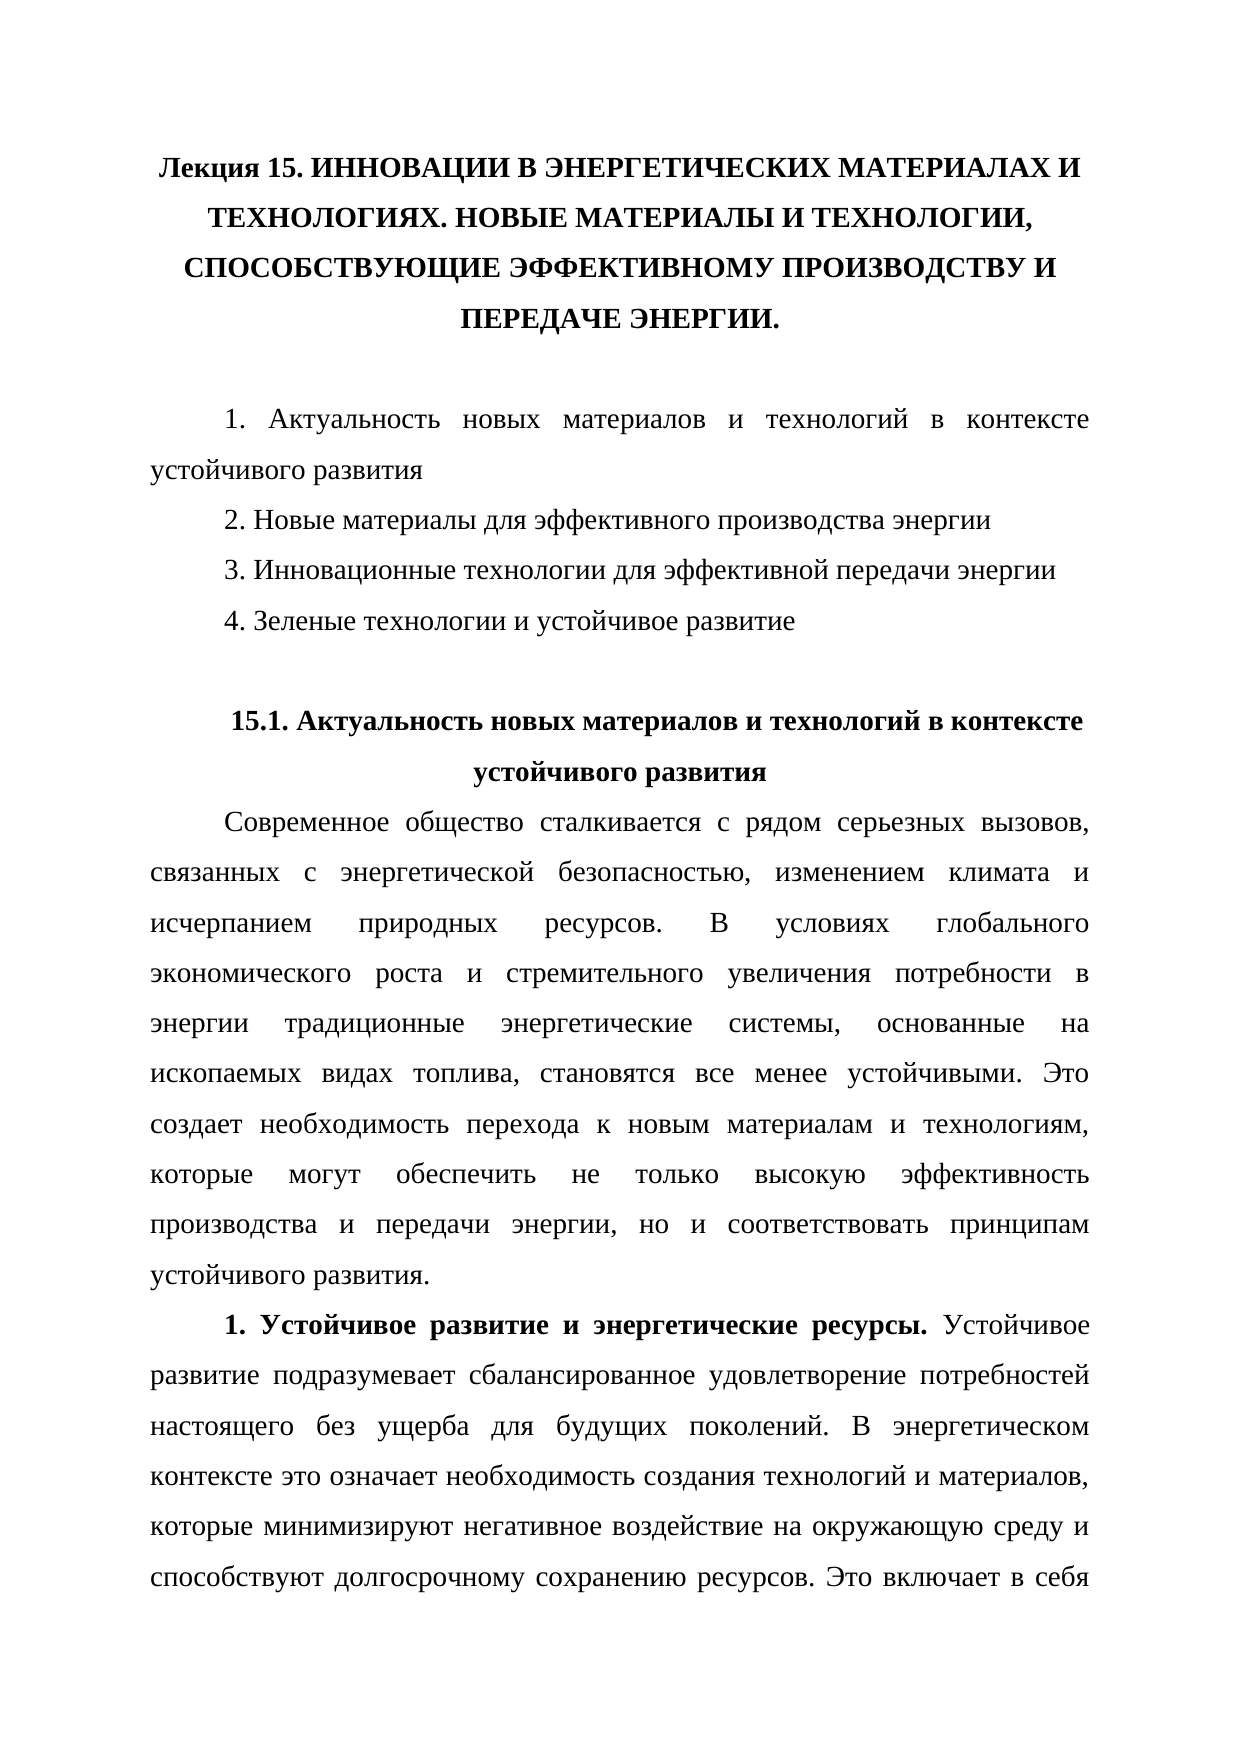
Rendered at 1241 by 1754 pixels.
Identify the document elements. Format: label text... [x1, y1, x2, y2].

text 3. Инновационные технологии для эффективной передачи энергии [150, 552, 1090, 586]
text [150, 1307, 1090, 1592]
text 4. Зеленые технологии и устойчивое развитие [150, 603, 1090, 636]
text Лекция 15. ИННОВАЦИИ В ЭНЕРГЕТИЧЕСКИХ МАТЕРИАЛАХ И ТЕХНОЛОГИЯХ. НОВЫЕ МАТЕРИАЛЫ И ТЕХНОЛОГИИ, СПОСОБСТВУЮЩИЕ ЭФФЕКТИВНОМУ ПРОИЗВОДСТВУ И ПЕРЕДАЧЕ ЭНЕРГИИ. [150, 150, 1090, 334]
text 1. Актуальность новых материалов и технологий в контексте устойчивого развития [150, 402, 1090, 485]
text Современное общество сталкивается с рядом серьезных вызовов, связанных с энергетической безопасностью, изменением климата и исчерпанием природных ресурсов. В условиях глобального экономического роста и стремительного увеличения потребности в энергии традиционные энергетические системы, основанные на ископаемых видах топлива, становятся все менее устойчивыми. Это создает необходимость перехода к новым материалам и технологиям, которые могут обеспечить не только высокую эффективность производства и передачи энергии, но и соответствовать принципам устойчивого развития. [150, 804, 1090, 1290]
text 2. Новые материалы для эффективного производства энергии [150, 502, 1090, 536]
text 15.1. Актуальность новых материалов и технологий в контексте устойчивого развития [150, 703, 1090, 787]
